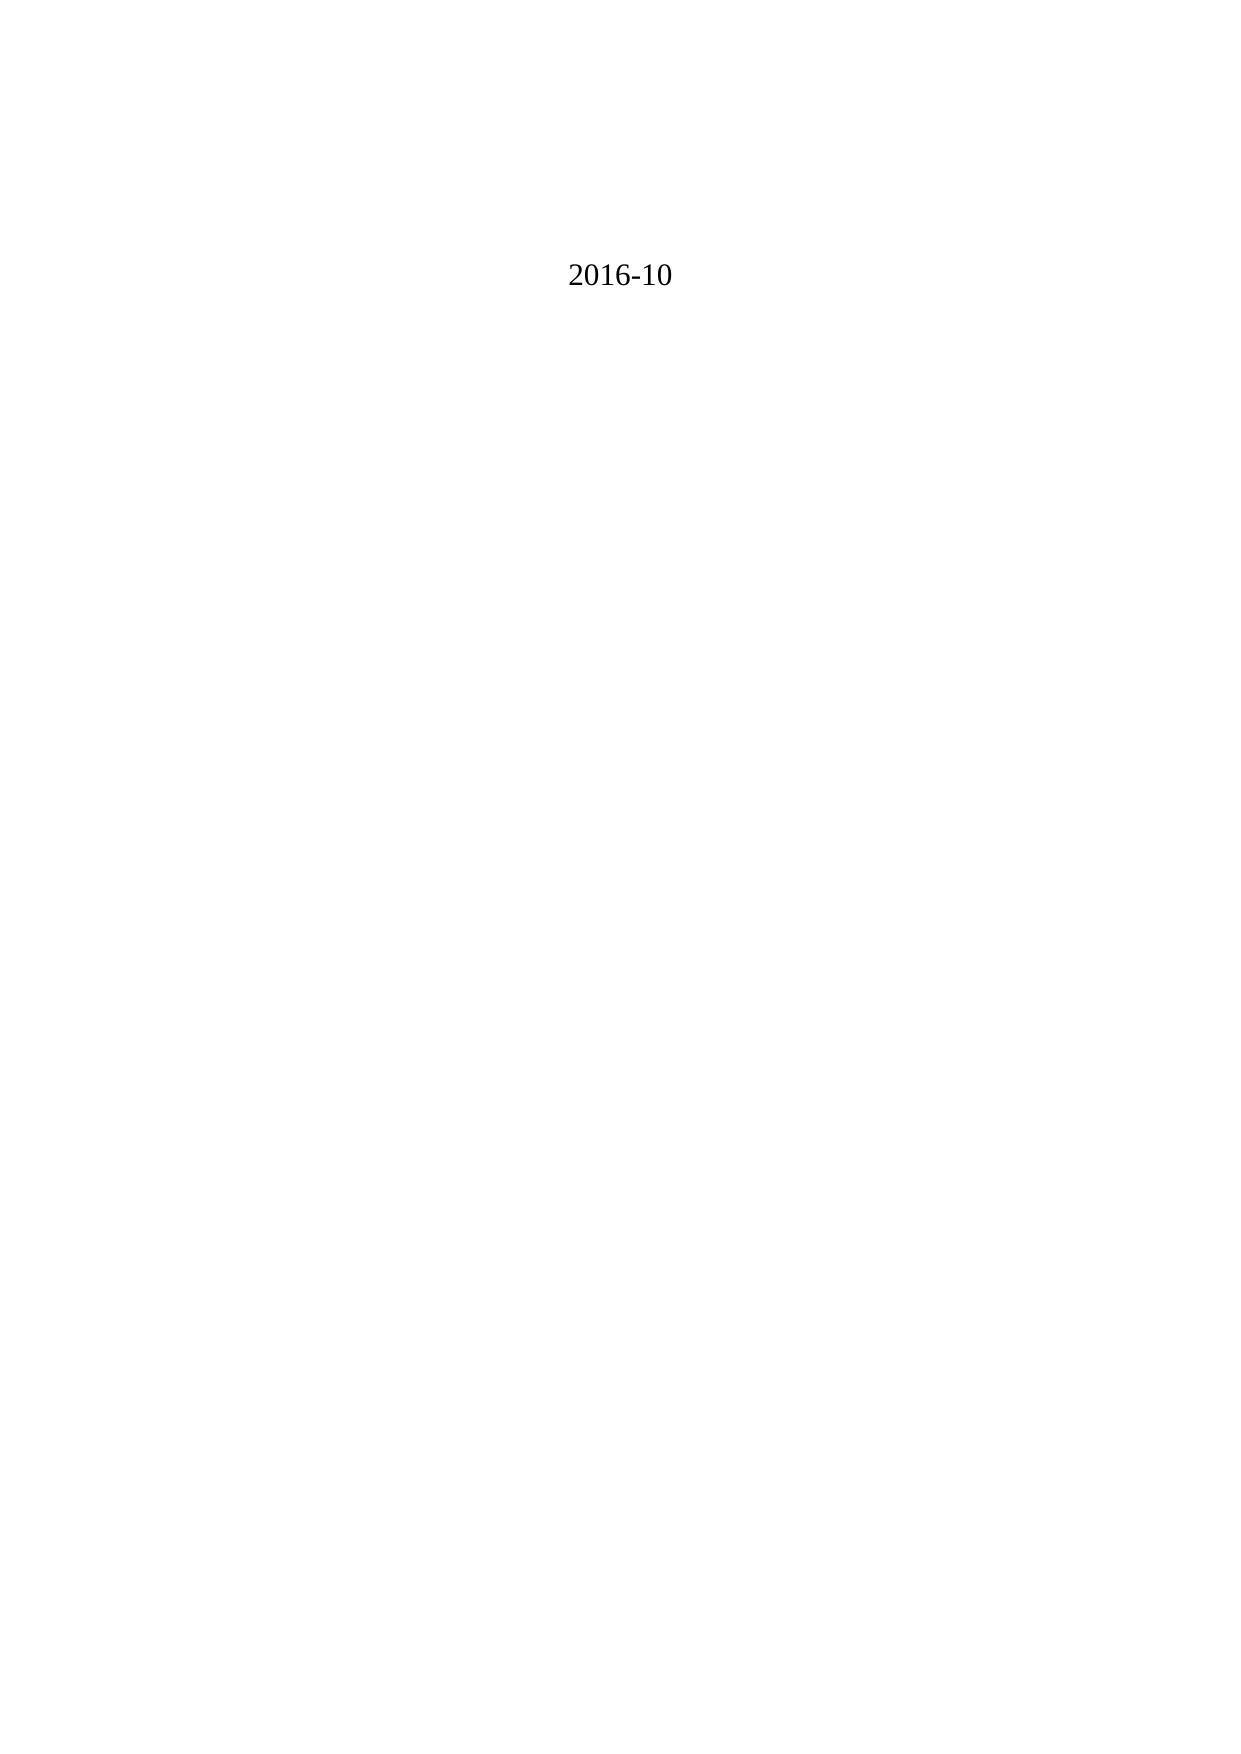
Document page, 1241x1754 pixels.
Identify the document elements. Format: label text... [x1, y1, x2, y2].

text 2016-10 [187, 241, 1053, 306]
